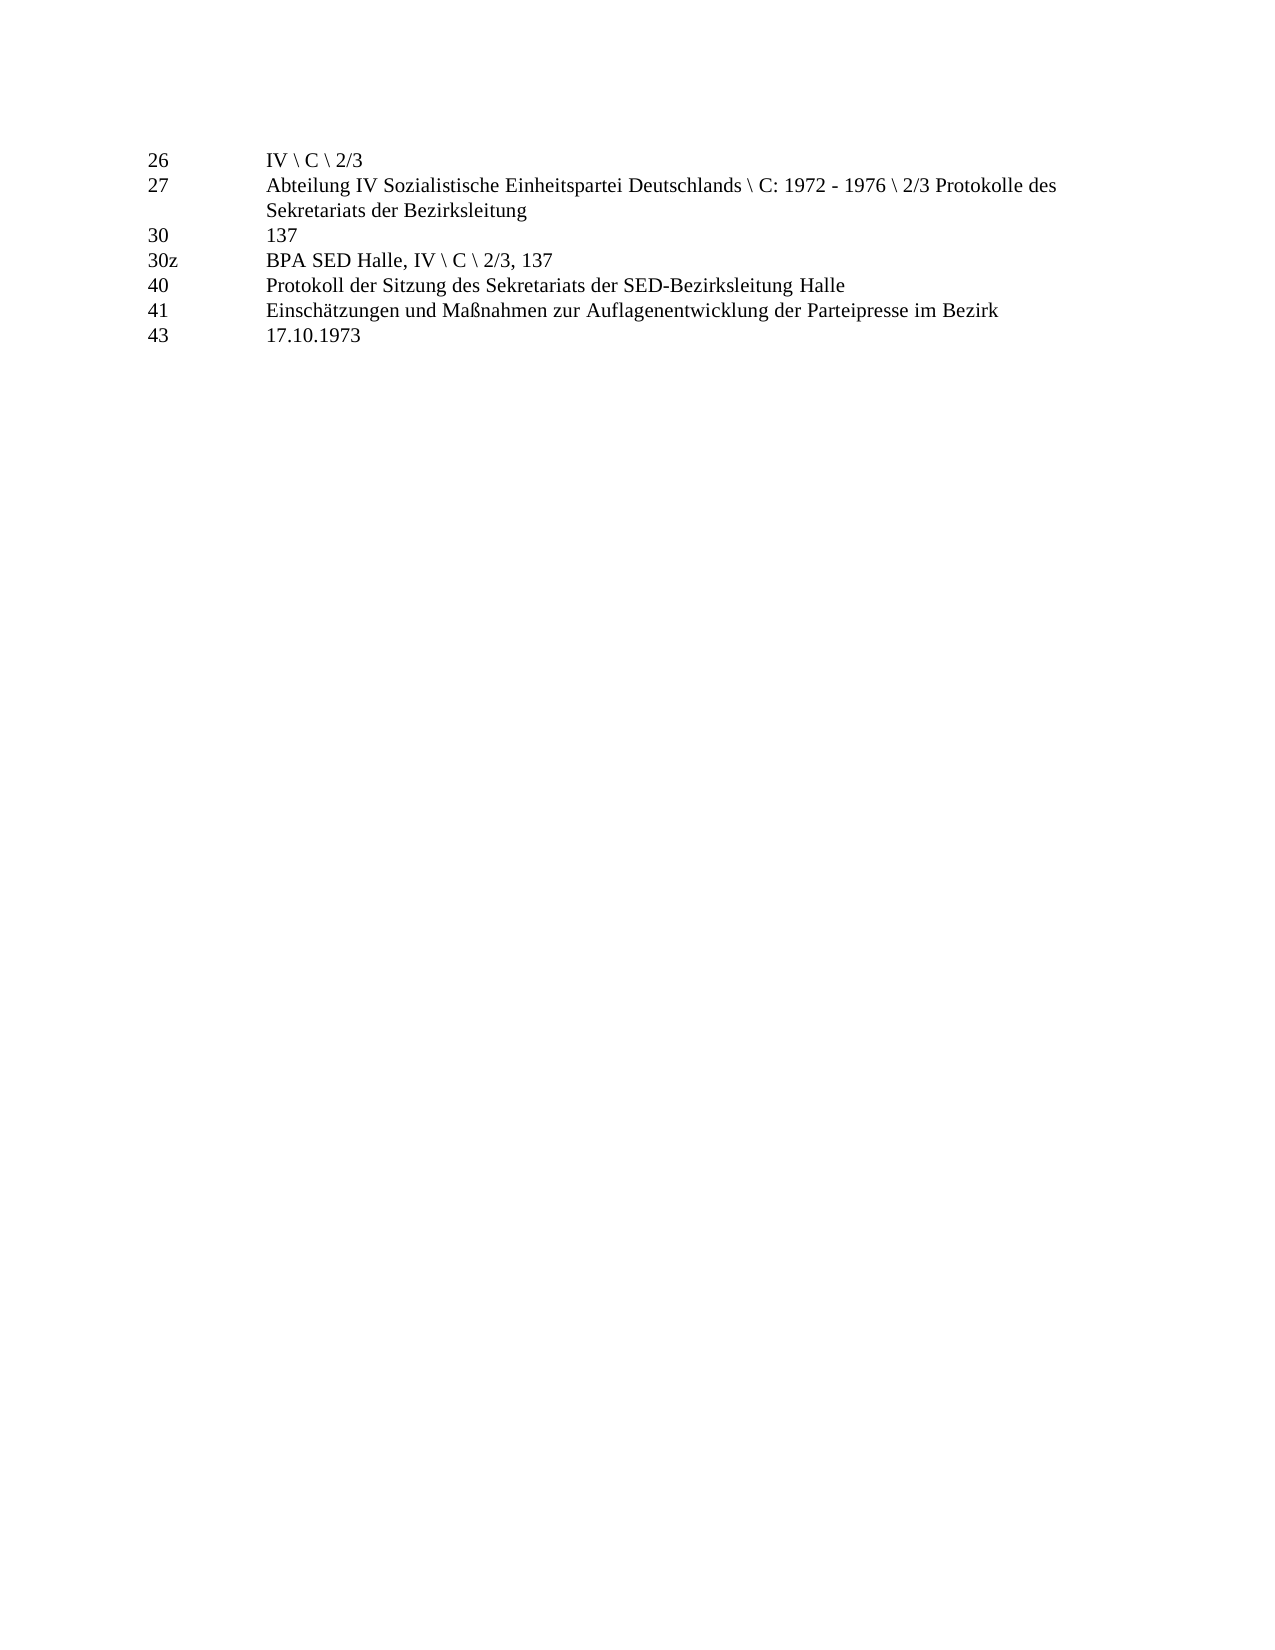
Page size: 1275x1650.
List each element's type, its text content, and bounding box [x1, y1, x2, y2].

text 30z BPA SED Halle, IV \ C \ 2/3, 137 [148, 248, 1127, 273]
text 41 Einschätzungen und Maßnahmen zur s[Auflagenentwicklung]s der s[Parteipresse im Bezirk <Halle>]s [148, 298, 1127, 323]
text 30 137 [148, 223, 1127, 248]
text 26 IV \ C \ 2/3 [148, 148, 1127, 173]
text 40 Protokoll der Sitzung des Sekretariats der SED-Bezirksleitung o[Halle]o [148, 273, 1127, 298]
text 43 17.10.1973 [148, 323, 1127, 348]
text 27 Abteilung IV Sozialistische Einheitspartei Deutschlands \ C: 1972 - 1976 \ 2/3 Protokolle des Sekretariats der Bezirksleitung [148, 173, 1127, 223]
